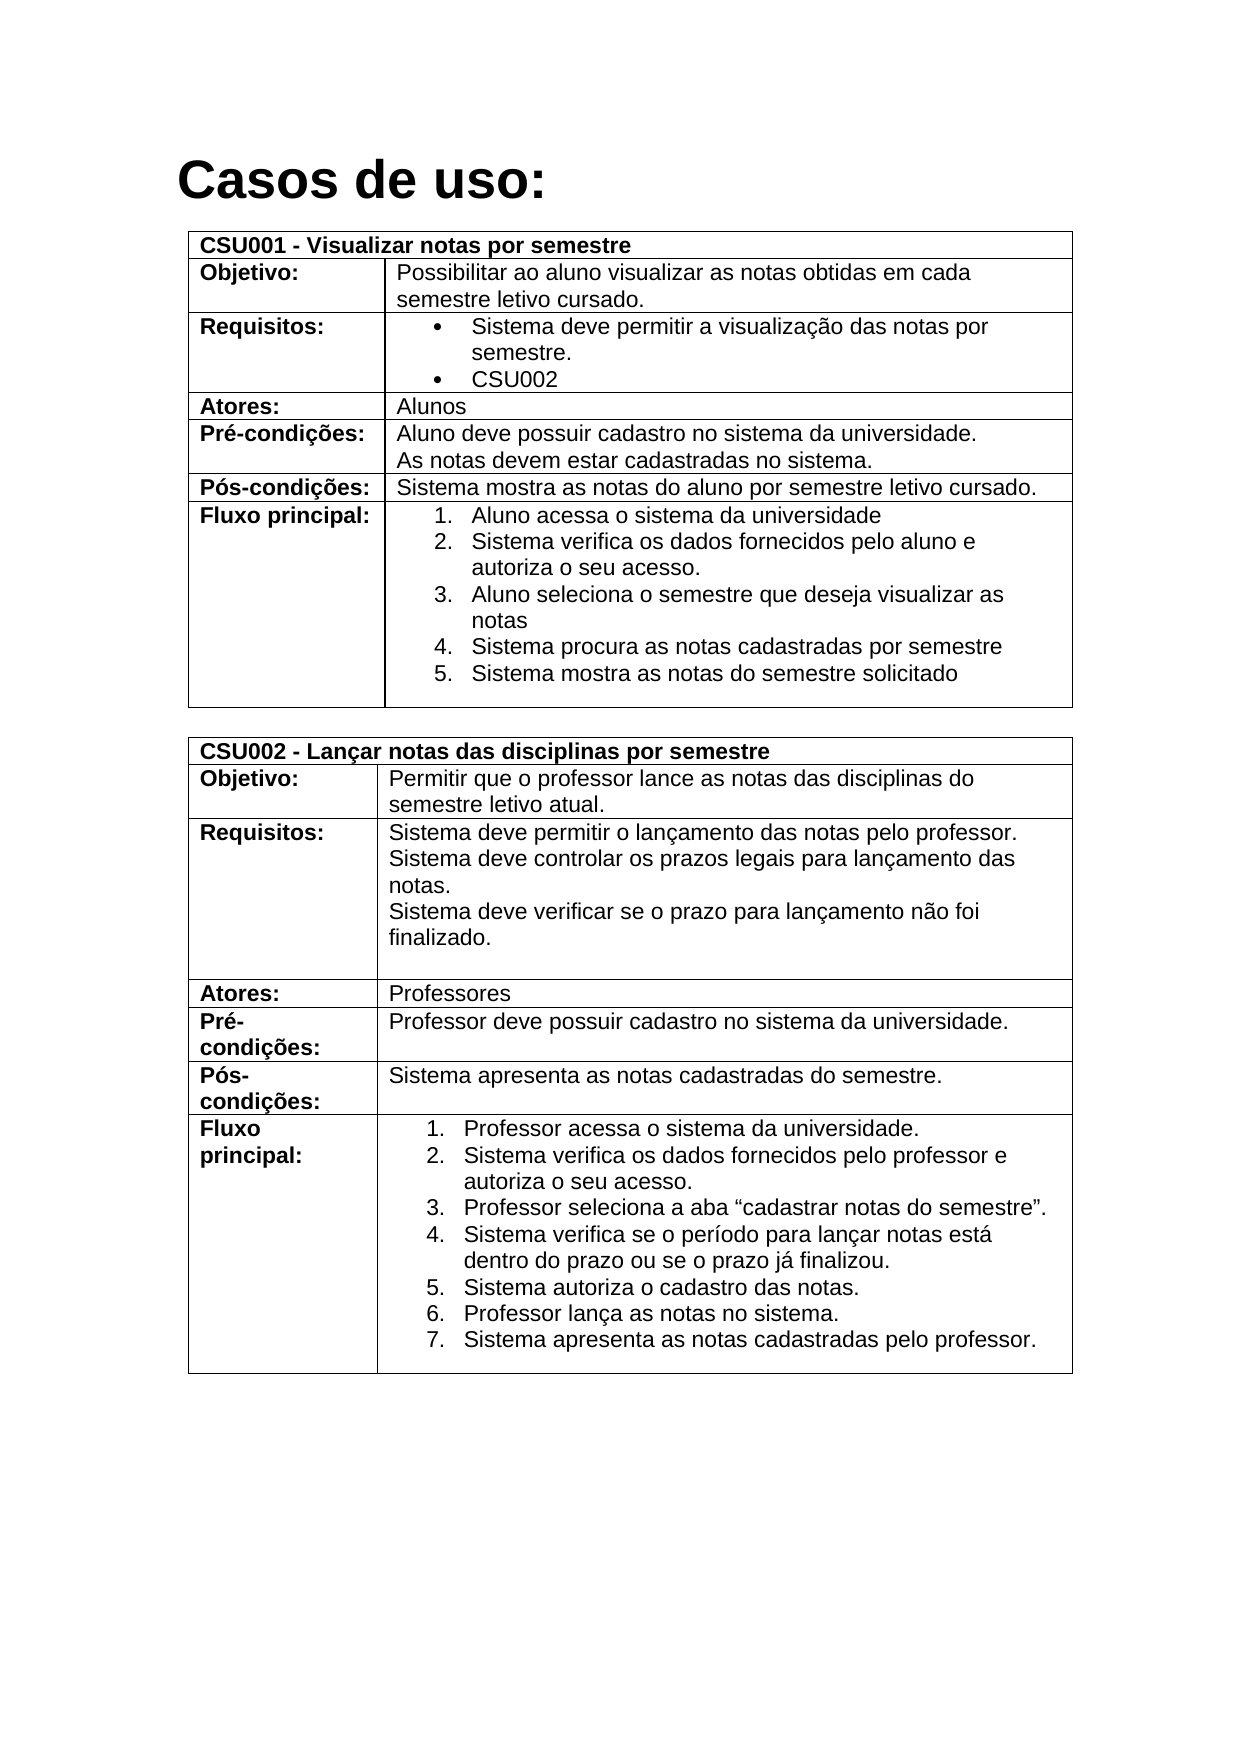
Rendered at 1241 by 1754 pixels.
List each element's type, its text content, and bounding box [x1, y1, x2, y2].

table_cell Possibilitar ao aluno visualizar as notas obtidas em cada semestre letivo cursado. [386, 259, 1072, 312]
table_cell Objetivo: [189, 765, 377, 818]
table_cell Aluno acessa o sistema da universidade Sistema verifica os dados fornecidos pelo aluno e autoriza o seu acesso. Aluno seleciona o semestre que deseja visualizar as notas Sistema procura as notas cadastradas por semestre Sistema mostra as notas do semestre solicitado [386, 502, 1072, 707]
table_cell Alunos [386, 393, 1072, 419]
table_header CSU001 - Visualizar notas por semestre [189, 232, 1072, 258]
table_cell Sistema deve permitir a visualização das notas por semestre. CSU002 [386, 313, 1072, 392]
table_cell Pós-condições: [189, 1062, 377, 1114]
table_cell Aluno deve possuir cadastro no sistema da universidade. As notas devem estar cadastradas no sistema. [386, 420, 1072, 473]
table_cell Objetivo: [189, 259, 384, 312]
table_cell Atores: [189, 393, 384, 419]
table_cell Sistema mostra as notas do aluno por semestre letivo cursado. [386, 474, 1072, 501]
table_cell Professor acessa o sistema da universidade. Sistema verifica os dados fornecidos pelo professor e autoriza o seu acesso. Professor seleciona a aba “cadastrar notas do semestre”. Sistema verifica se o período para lançar notas está dentro do prazo ou se o prazo já finalizou. Sistema autoriza o cadastro das notas. Professor lança as notas no sistema. Sistema apresenta as notas cadastradas pelo professor. [378, 1115, 1072, 1373]
table_cell Professores [378, 980, 1072, 1007]
table_cell Requisitos: [189, 313, 384, 392]
table_cell Pré-condições: [189, 420, 384, 473]
table_cell Pré-condições: [189, 1008, 377, 1061]
text Casos de uso: [177, 148, 1063, 210]
table_cell Requisitos: [189, 819, 377, 979]
table_cell Permitir que o professor lance as notas das disciplinas do semestre letivo atual. [378, 765, 1072, 818]
table_cell Fluxo principal: [189, 502, 384, 707]
table_cell Pós-condições: [189, 474, 384, 501]
table_cell Atores: [189, 980, 377, 1007]
table_cell Fluxo principal: [189, 1115, 377, 1373]
table_cell Professor deve possuir cadastro no sistema da universidade. [378, 1008, 1072, 1061]
table_cell Sistema deve permitir o lançamento das notas pelo professor. Sistema deve controlar os prazos legais para lançamento das notas. Sistema deve verificar se o prazo para lançamento não foi finalizado. [378, 819, 1072, 979]
table_cell Sistema apresenta as notas cadastradas do semestre. [378, 1062, 1072, 1114]
table_header CSU002 - Lançar notas das disciplinas por semestre [189, 738, 1072, 764]
